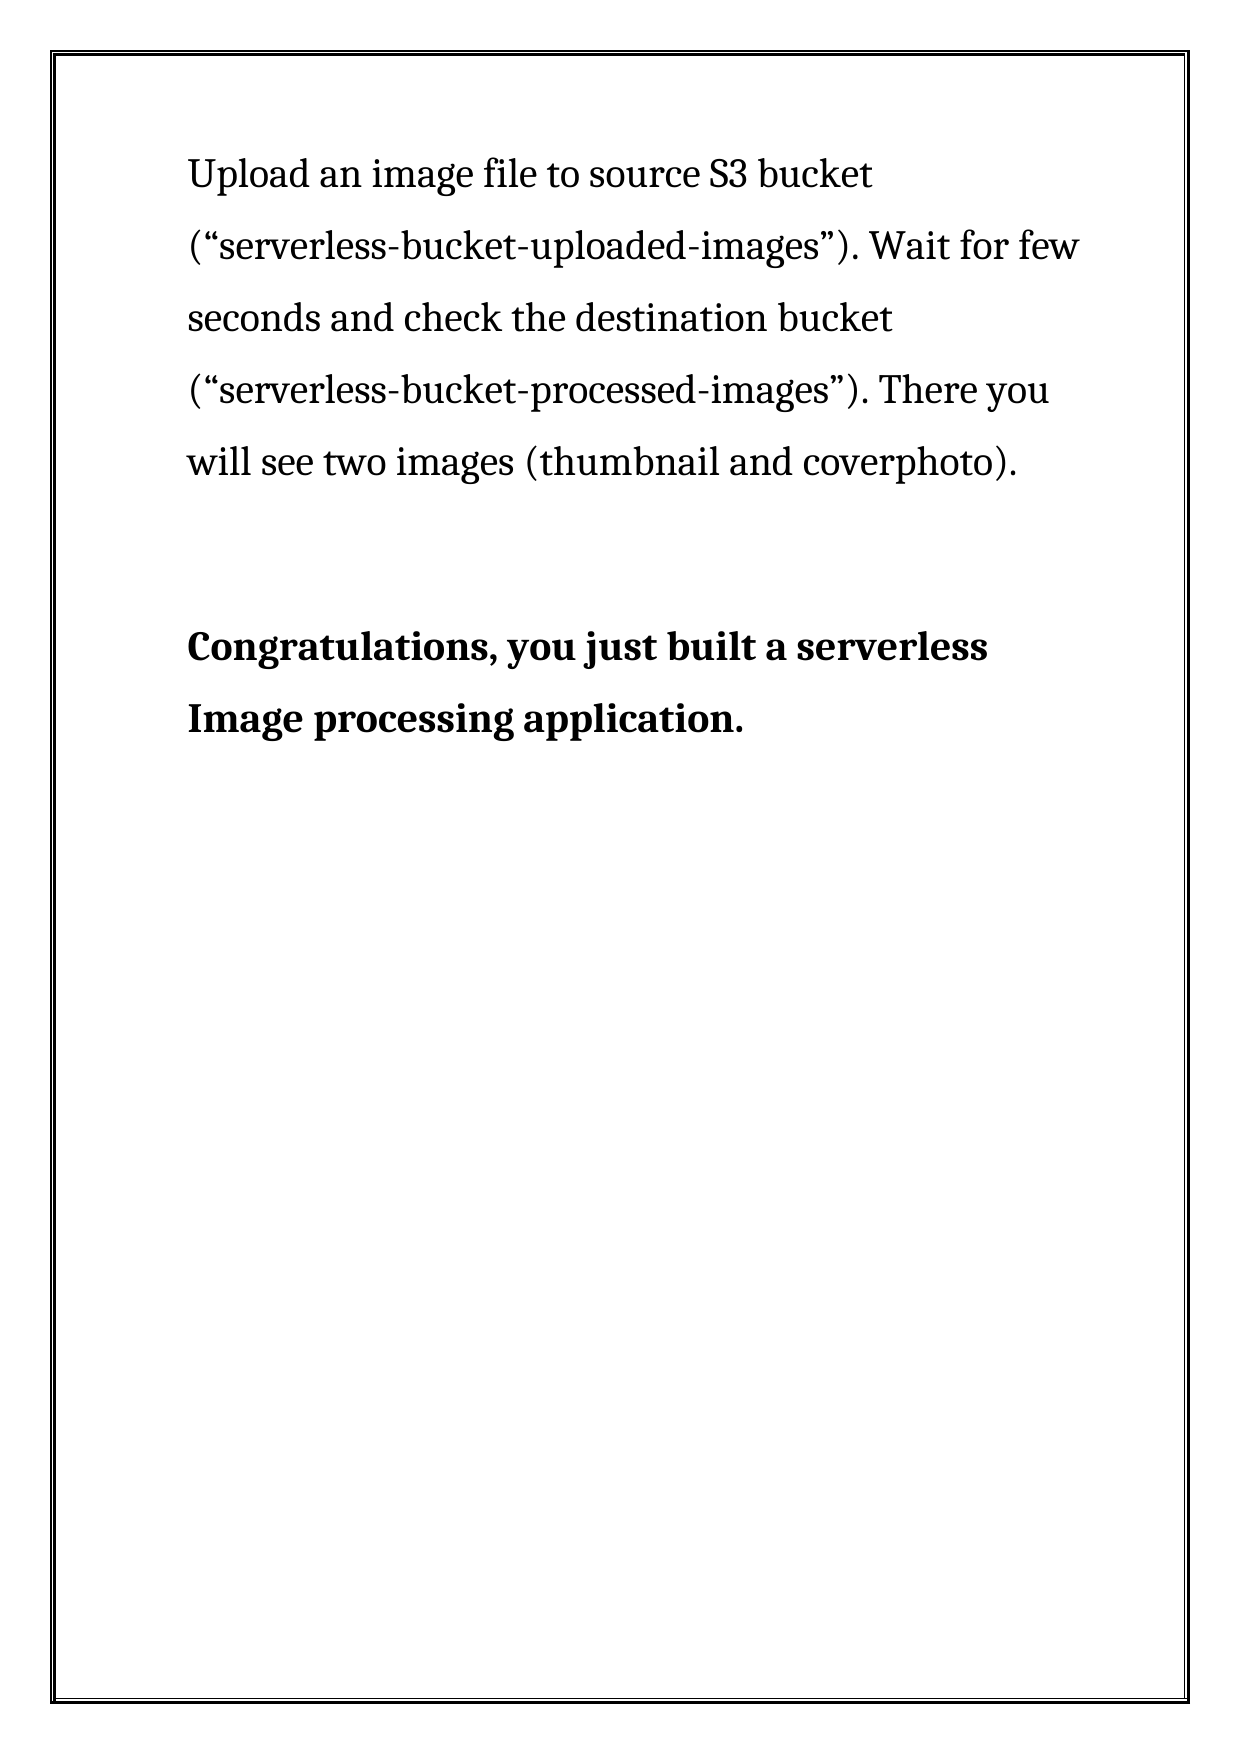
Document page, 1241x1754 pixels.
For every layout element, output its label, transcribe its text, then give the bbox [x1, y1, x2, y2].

text Upload an image file to source S3 bucket (“serverless-bucket-uploaded-images”). Wait for few seconds and check the destination bucket (“serverless-bucket-processed-images”). There you will see two images (thumbnail and coverphoto). [187, 150, 1090, 485]
text Congratulations, you just built a serverless Image processing application. [187, 623, 1090, 743]
